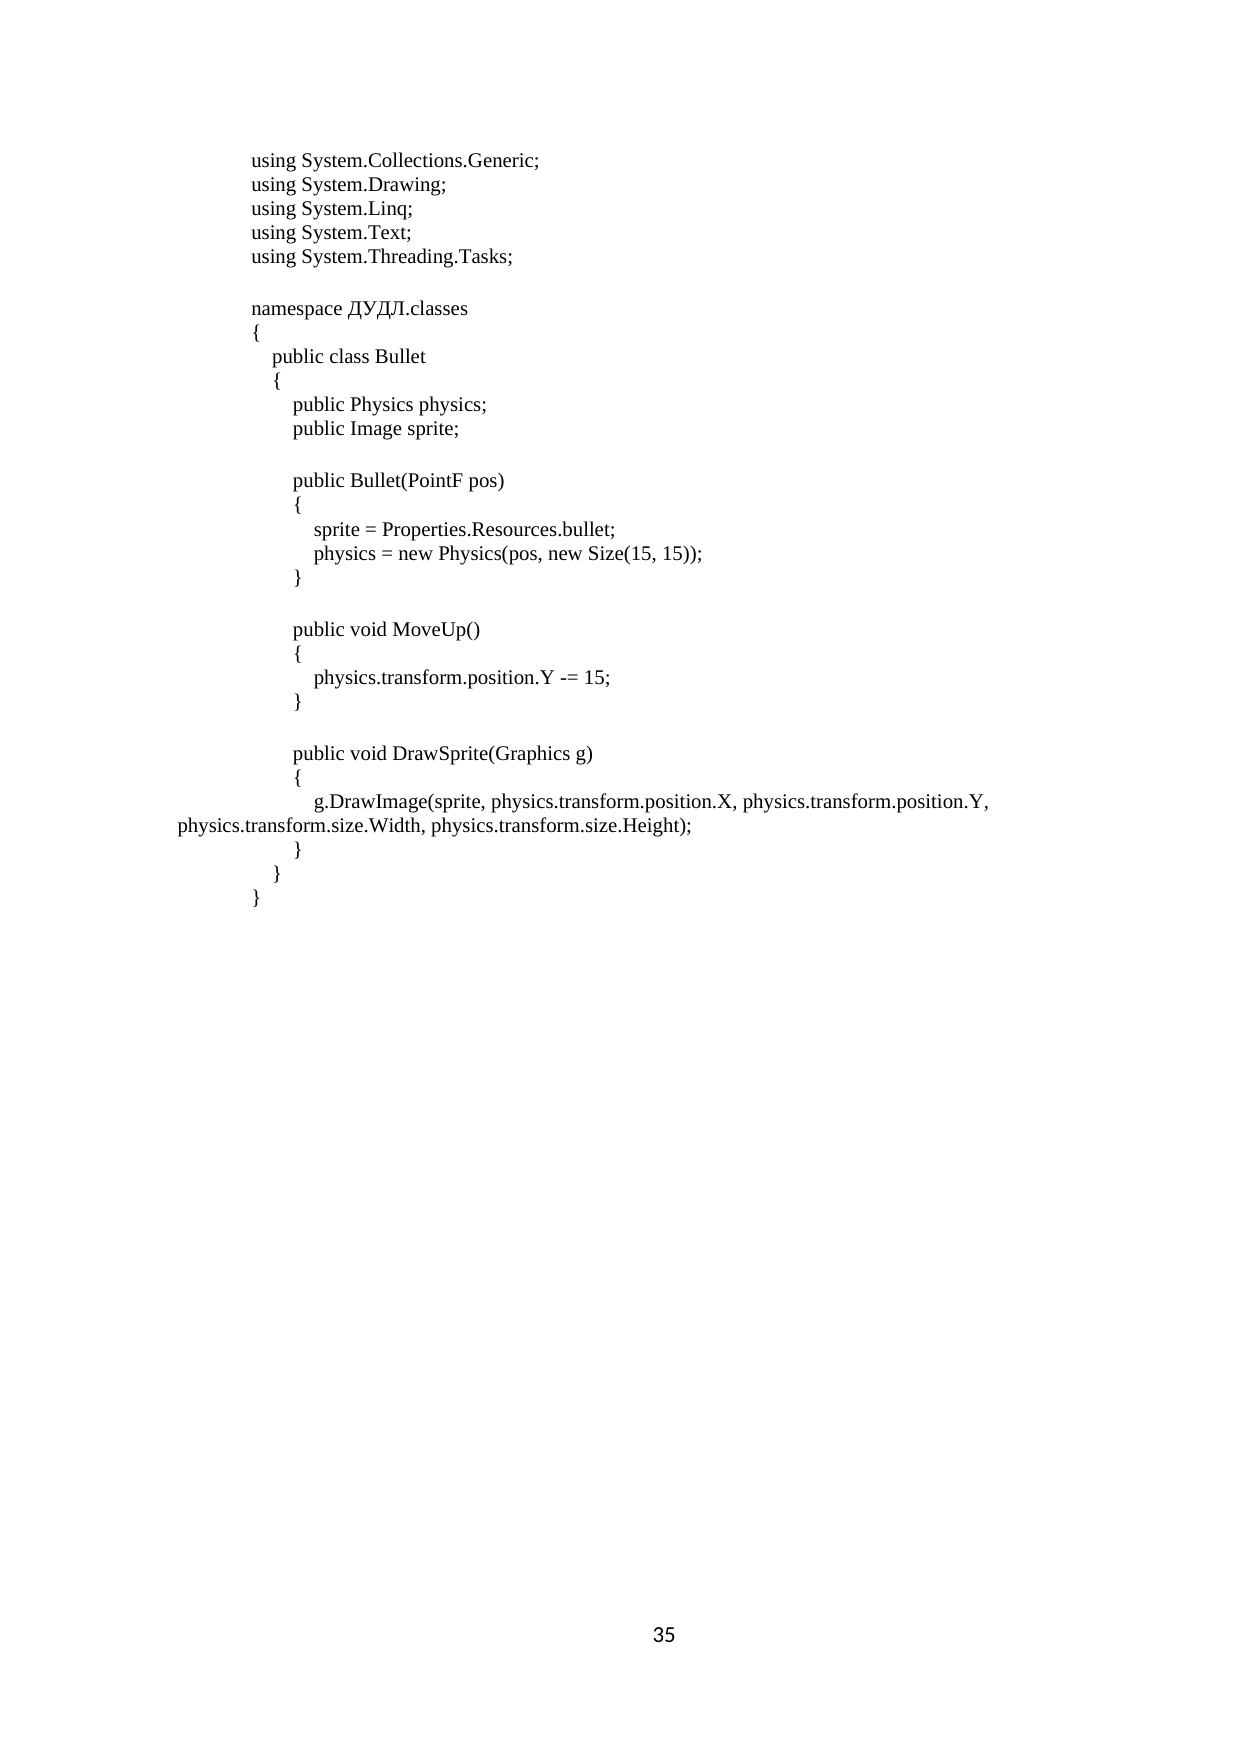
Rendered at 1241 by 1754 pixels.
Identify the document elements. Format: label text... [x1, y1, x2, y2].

text } [177, 689, 1152, 713]
text } [177, 885, 1152, 909]
text { [177, 641, 1152, 665]
text using System.Text; [177, 220, 1152, 244]
text physics = new Physics(pos, new Size(15, 15)); [177, 541, 1152, 564]
text using System.Drawing; [177, 172, 1152, 196]
text { [177, 320, 1152, 344]
text public class Bullet [177, 344, 1152, 368]
text } [177, 861, 1152, 885]
text public void DrawSprite(Graphics g) [177, 741, 1152, 765]
text { [177, 492, 1152, 516]
text using System.Collections.Generic; [177, 148, 1152, 172]
text public void MoveUp() [177, 617, 1152, 641]
text public Image sprite; [177, 416, 1152, 440]
text using System.Linq; [177, 196, 1152, 220]
text g.DrawImage(sprite, physics.transform.position.X, physics.transform.position.Y, physics.transform.size.Width, physics.transform.size.Height); [177, 789, 1152, 837]
text { [177, 368, 1152, 392]
text } [177, 564, 1152, 589]
text physics.transform.position.Y -= 15; [177, 665, 1152, 689]
text sprite = Properties.Resources.bullet; [177, 516, 1152, 541]
text namespace ДУДЛ.classes [177, 296, 1152, 320]
text { [177, 765, 1152, 789]
text public Bullet(PointF pos) [177, 468, 1152, 492]
text } [177, 837, 1152, 861]
text public Physics physics; [177, 392, 1152, 416]
text using System.Threading.Tasks; [177, 244, 1152, 268]
